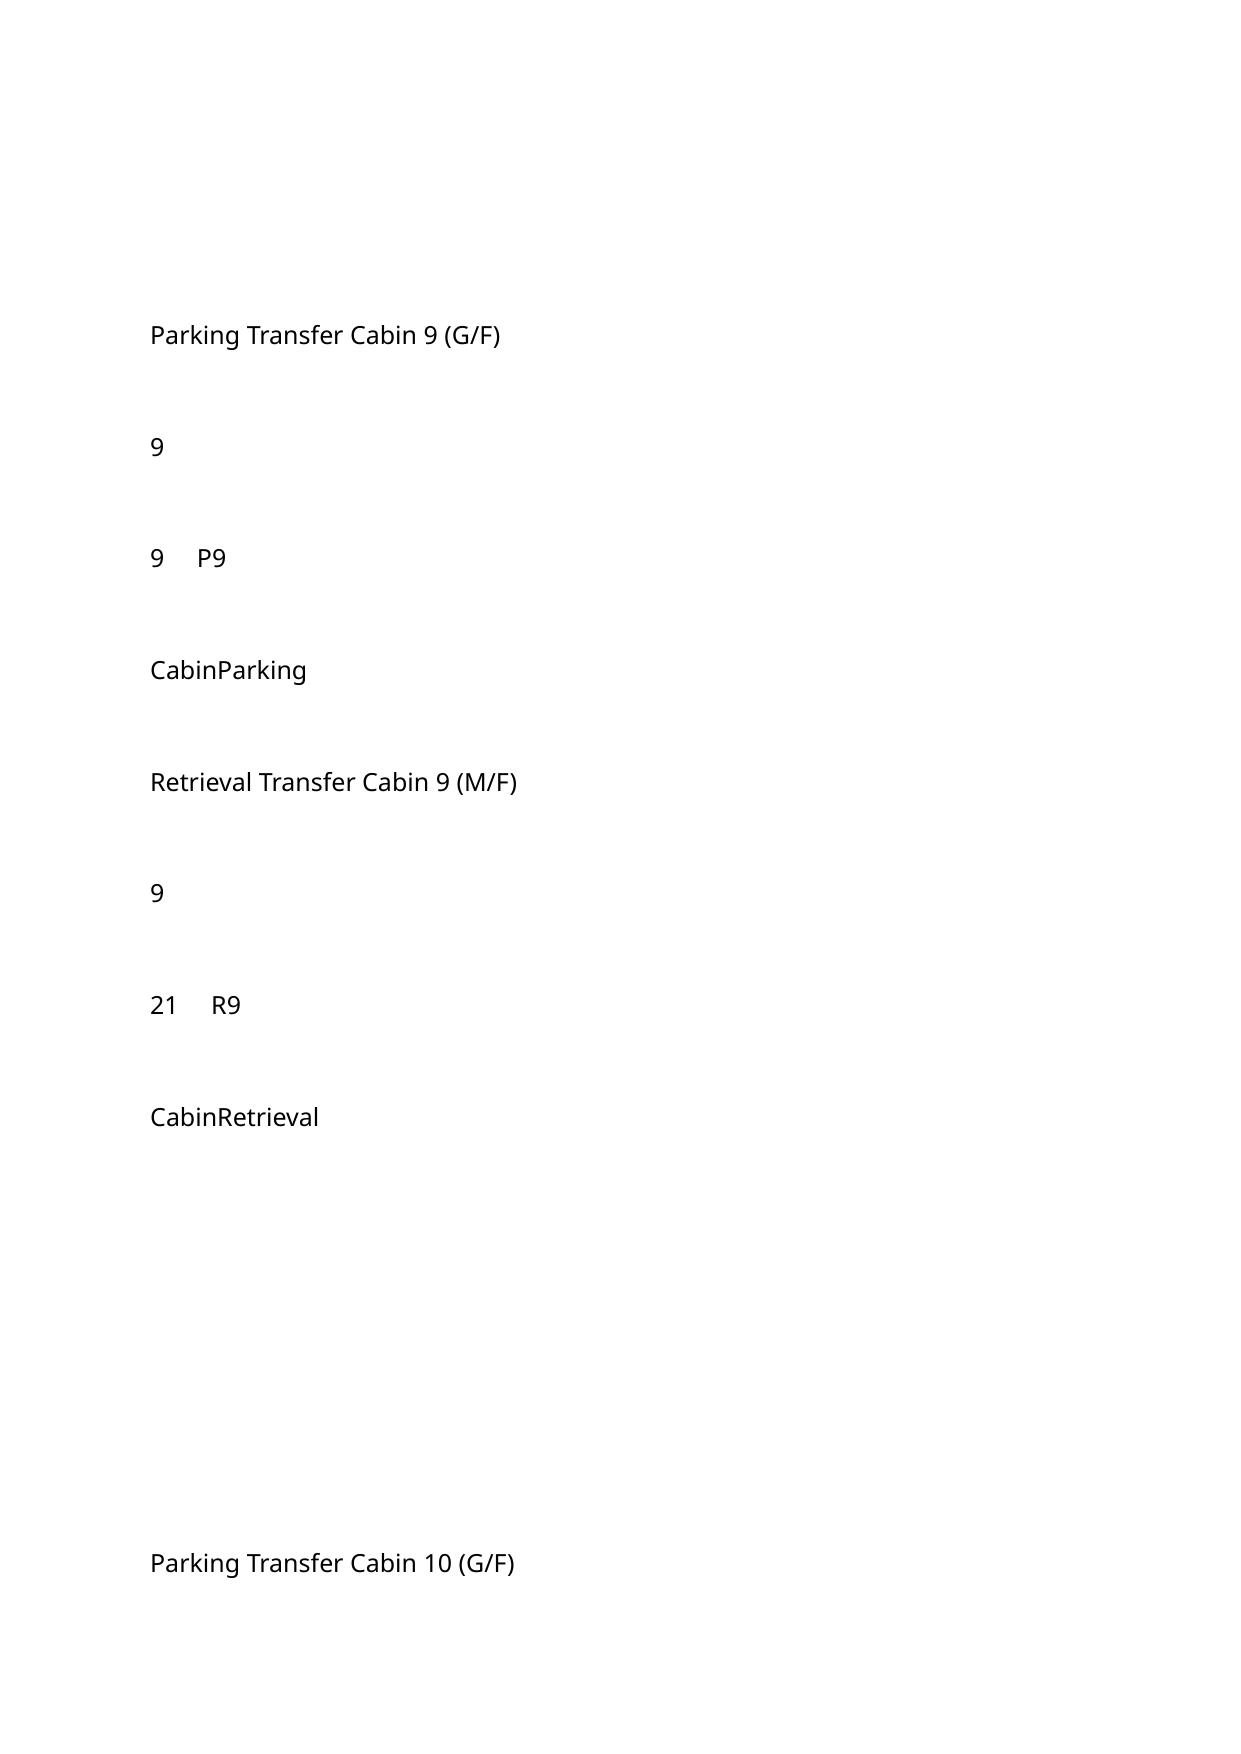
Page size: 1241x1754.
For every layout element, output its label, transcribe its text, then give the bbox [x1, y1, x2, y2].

text 9 [150, 876, 1090, 910]
text 9 P9 [150, 541, 1090, 575]
text CabinRetrieval [150, 1099, 1090, 1133]
text Parking Transfer Cabin 10 (G/F) [150, 1546, 1090, 1580]
text CabinParking [150, 652, 1090, 687]
text 21 R9 [150, 987, 1090, 1022]
text 9 [150, 429, 1090, 463]
text Parking Transfer Cabin 9 (G/F) [150, 317, 1090, 352]
text Retrieval Transfer Cabin 9 (M/F) [150, 764, 1090, 798]
